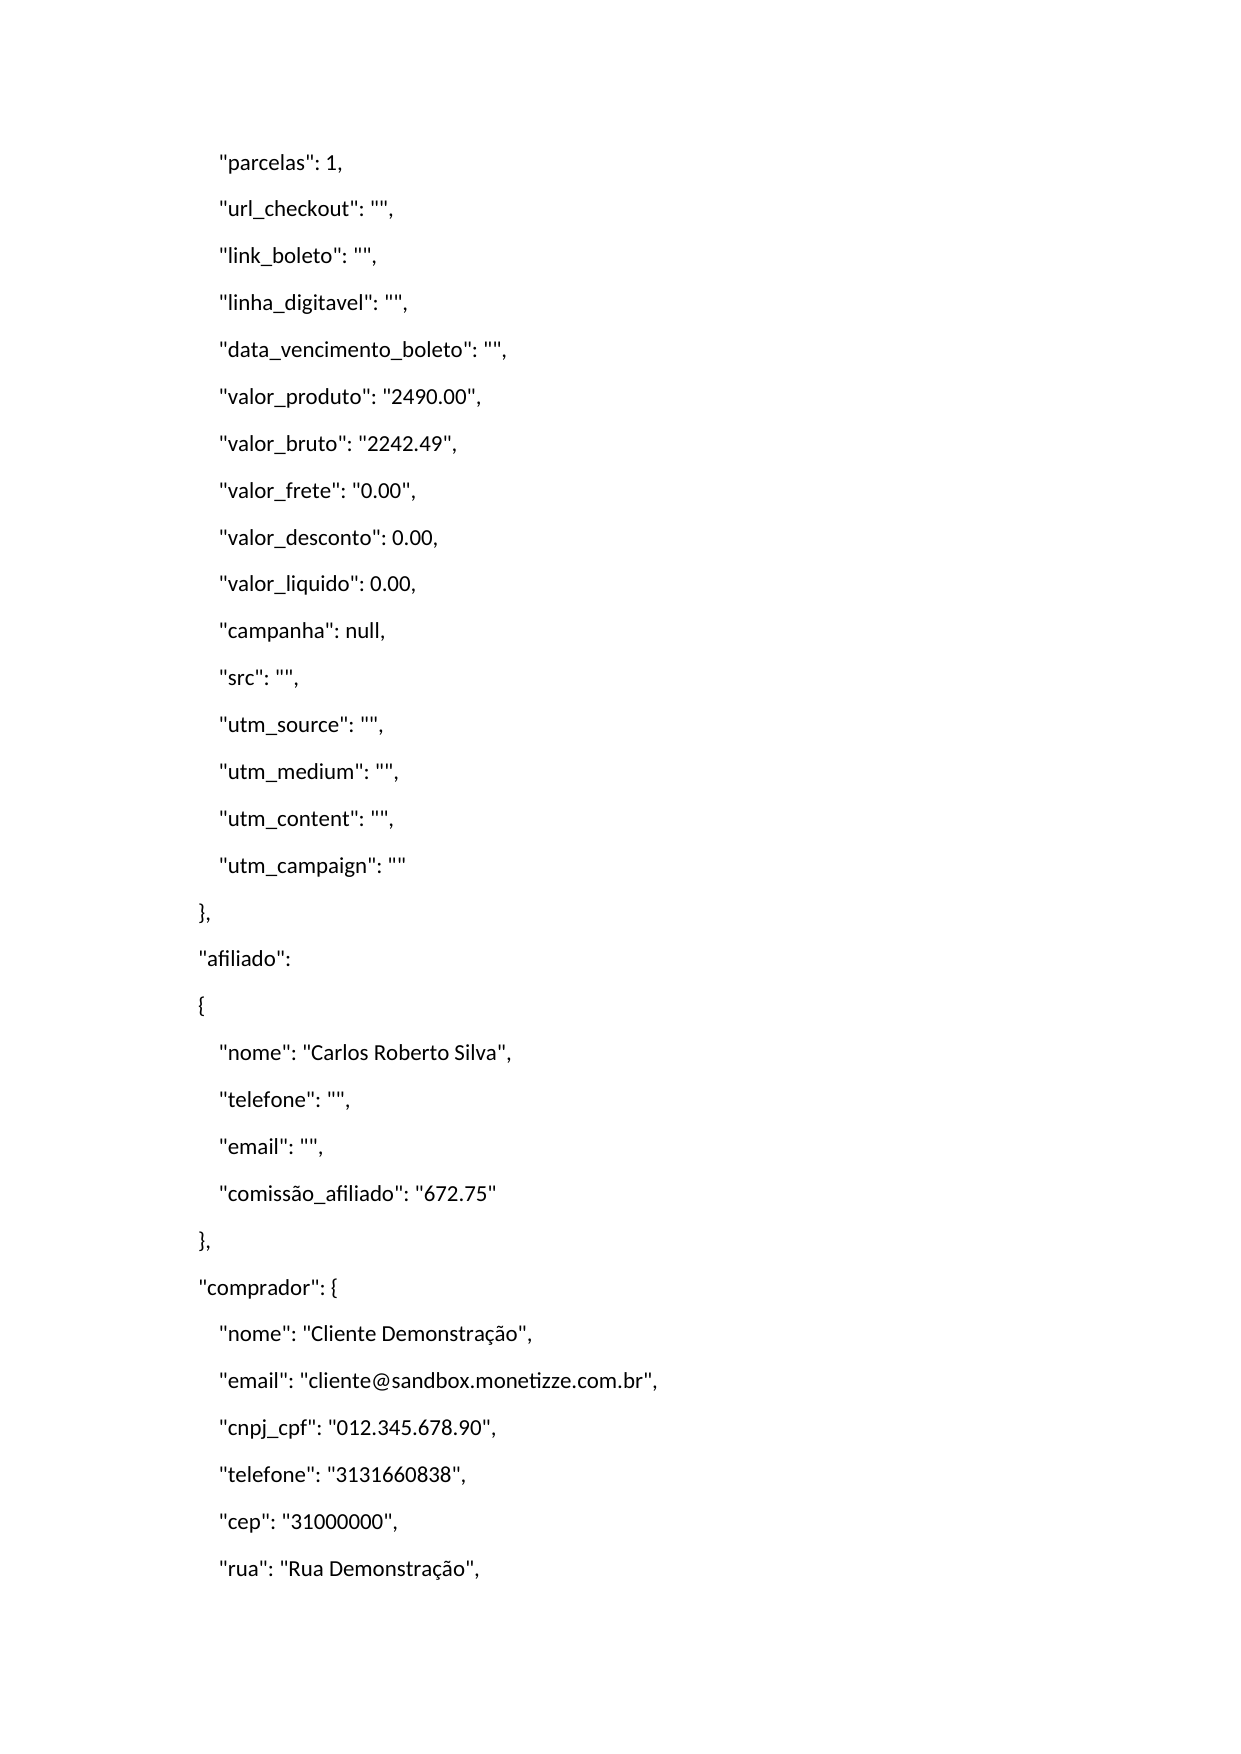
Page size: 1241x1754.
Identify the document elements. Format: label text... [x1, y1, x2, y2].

text "url_checkout": "", [177, 194, 1063, 222]
text "email": "", [177, 1132, 1063, 1160]
text "utm_source": "", [177, 710, 1063, 738]
text }, [177, 898, 1063, 926]
text "valor_frete": "0.00", [177, 476, 1063, 504]
text "campanha": null, [177, 616, 1063, 644]
text "cep": "31000000", [177, 1507, 1063, 1535]
text "comissão_afiliado": "672.75" [177, 1179, 1063, 1207]
text "nome": "Carlos Roberto Silva", [177, 1038, 1063, 1066]
text "valor_bruto": "2242.49", [177, 429, 1063, 457]
text "link_boleto": "", [177, 241, 1063, 269]
text }, [177, 1226, 1063, 1254]
text "linha_digitavel": "", [177, 288, 1063, 316]
text "data_vencimento_boleto": "", [177, 335, 1063, 363]
text "src": "", [177, 663, 1063, 691]
text { [177, 991, 1063, 1019]
text "utm_campaign": "" [177, 851, 1063, 879]
text "valor_liquido": 0.00, [177, 569, 1063, 597]
text "telefone": "3131660838", [177, 1460, 1063, 1488]
text "email": "cliente@sandbox.monetizze.com.br", [177, 1366, 1063, 1394]
text "telefone": "", [177, 1085, 1063, 1113]
text "utm_content": "", [177, 804, 1063, 832]
text "cnpj_cpf": "012.345.678.90", [177, 1413, 1063, 1441]
text "rua": "Rua Demonstração", [177, 1554, 1063, 1582]
text "utm_medium": "", [177, 757, 1063, 785]
text "comprador": { [177, 1273, 1063, 1301]
text "nome": "Cliente Demonstração", [177, 1319, 1063, 1347]
text "valor_produto": "2490.00", [177, 382, 1063, 410]
text "valor_desconto": 0.00, [177, 523, 1063, 551]
text "parcelas": 1, [177, 148, 1063, 176]
text "afiliado": [177, 944, 1063, 972]
